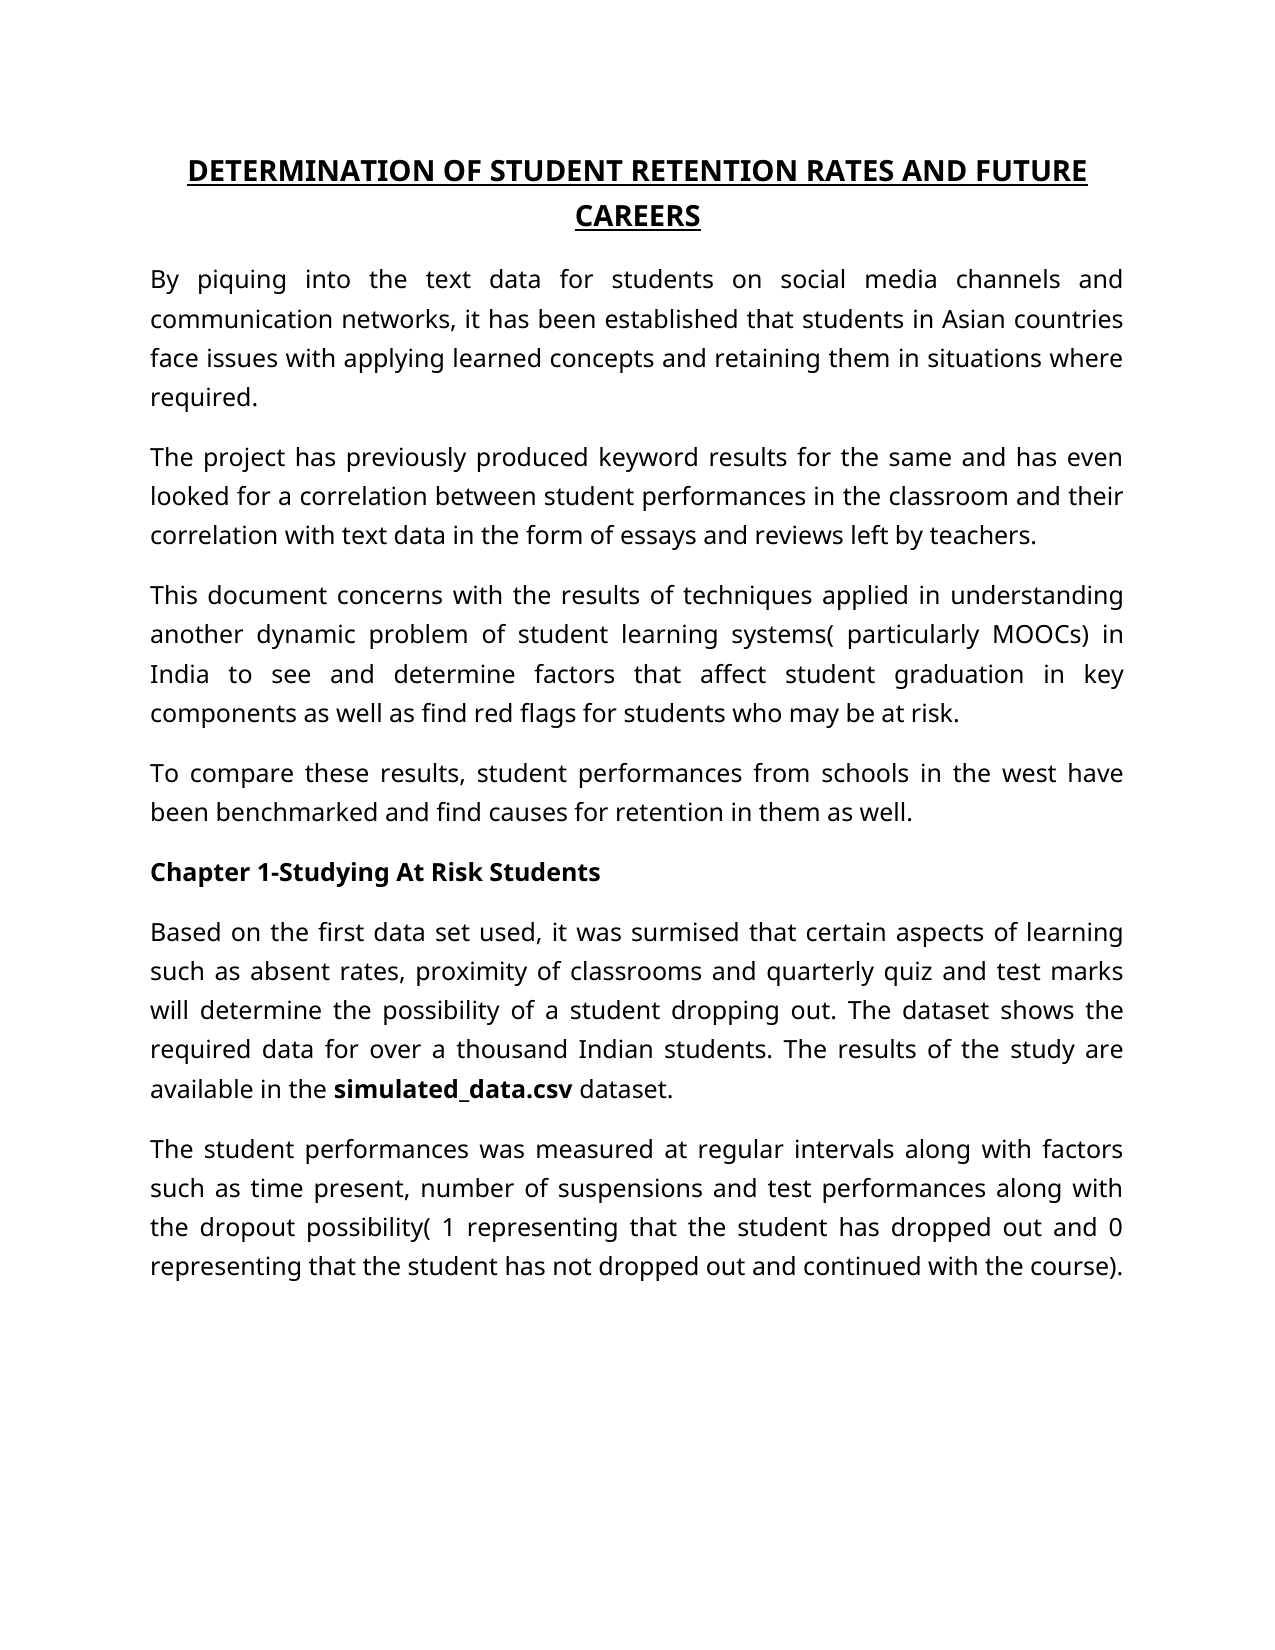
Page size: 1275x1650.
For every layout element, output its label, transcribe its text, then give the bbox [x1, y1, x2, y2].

text The student performances was measured at regular intervals along with factors such as time present, number of suspensions and test performances along with the dropout possibility( 1 representing that the student has dropped out and 0 representing that the student has not dropped out and continued with the course). [150, 1131, 1125, 1283]
text Based on the first data set used, it was surmised that certain aspects of learning such as absent rates, proximity of classrooms and quarterly quiz and test marks will determine the possibility of a student dropping out. The dataset shows the required data for over a thousand Indian students. The results of the study are available in the simulated_data.csv dataset. [150, 914, 1125, 1105]
text DETERMINATION OF STUDENT RETENTION RATES AND FUTURE CAREERS [150, 150, 1125, 235]
text By piquing into the text data for students on social media channels and communication networks, it has been established that students in Asian countries face issues with applying learned concepts and retaining them in situations where required. [150, 262, 1125, 414]
text This document concerns with the results of techniques applied in understanding another dynamic problem of student learning systems( particularly MOOCs) in India to see and determine factors that affect student graduation in key components as well as find red flags for students who may be at risk. [150, 578, 1125, 729]
text To compare these results, student performances from schools in the west have been benchmarked and find causes for retention in them as well. [150, 755, 1125, 829]
text Chapter 1-Studying At Risk Students [150, 854, 1125, 889]
text The project has previously produced keyword results for the same and has even looked for a correlation between student performances in the classroom and their correlation with text data in the form of essays and reviews left by teachers. [150, 439, 1125, 552]
